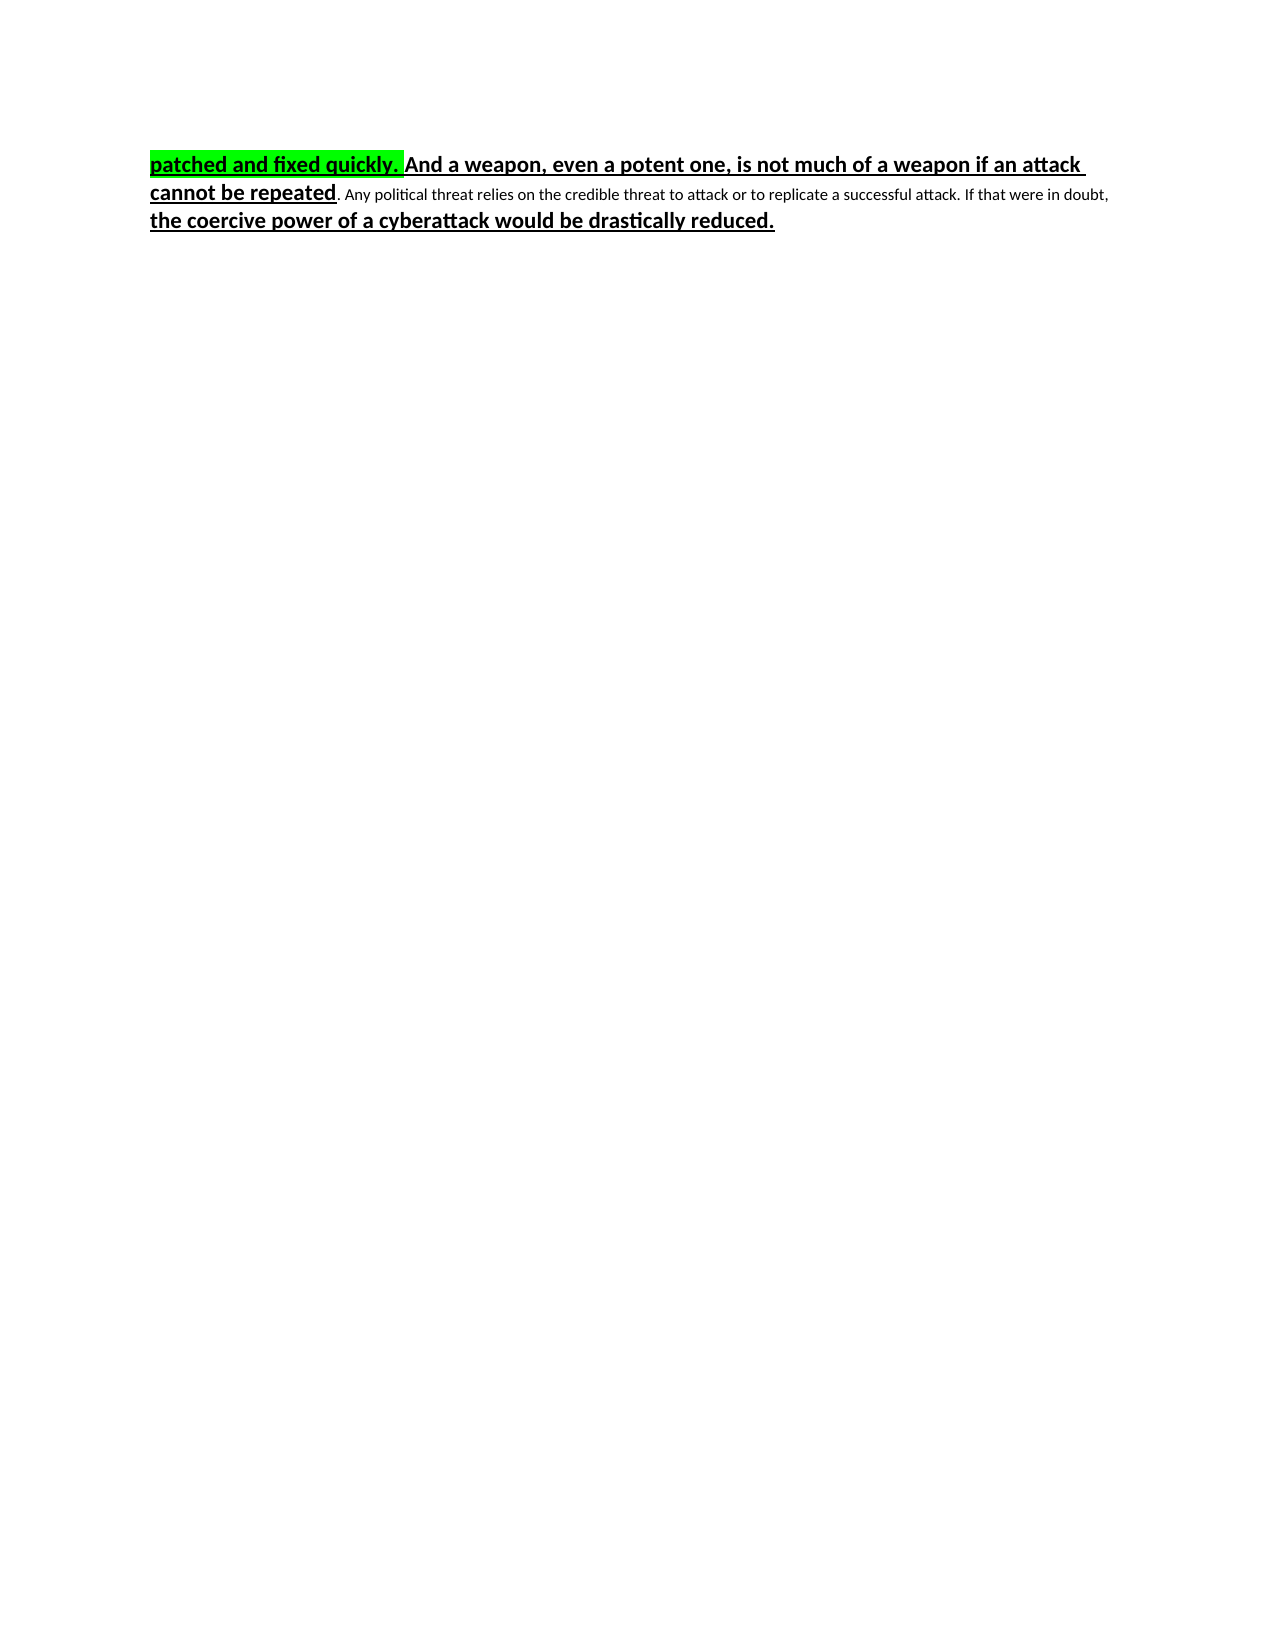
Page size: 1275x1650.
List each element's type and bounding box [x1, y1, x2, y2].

text [150, 150, 1125, 234]
